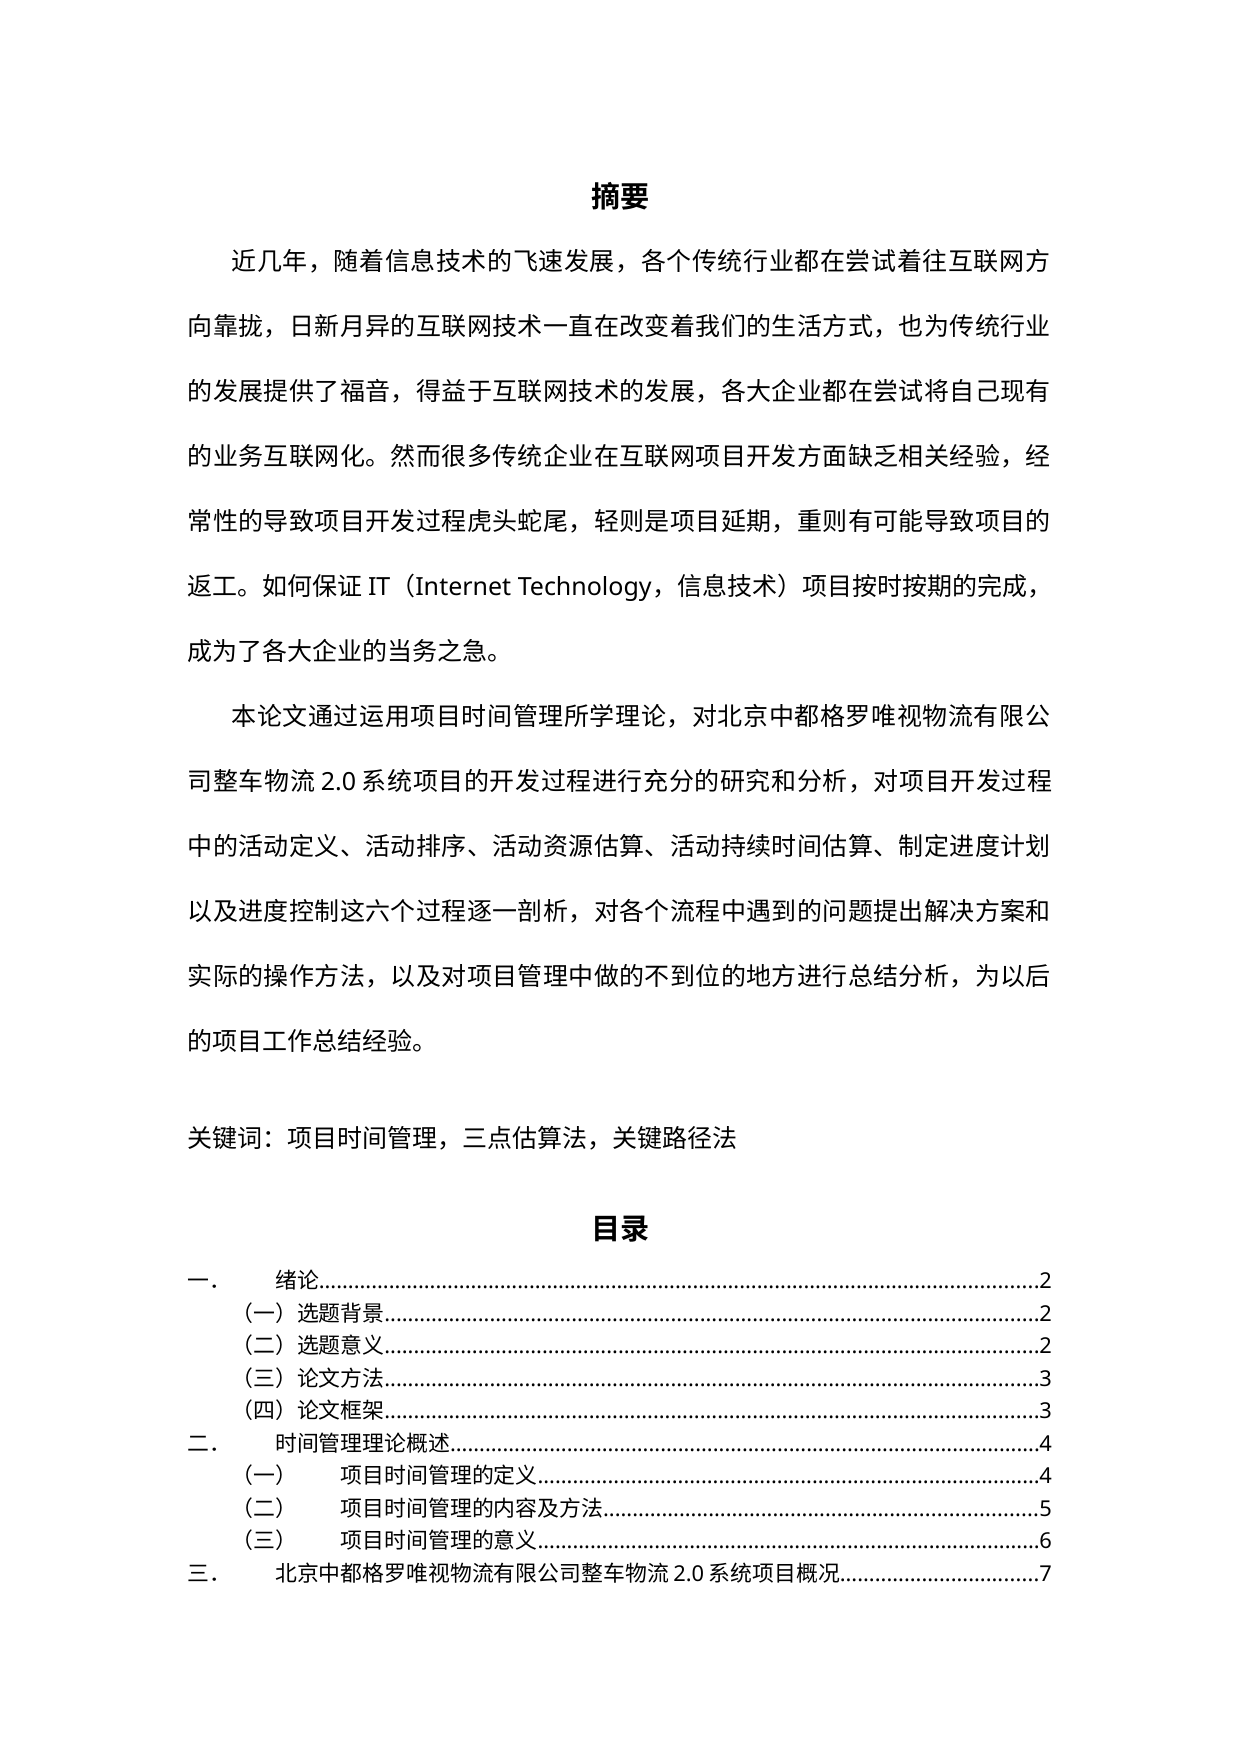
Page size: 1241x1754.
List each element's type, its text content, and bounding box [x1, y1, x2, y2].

text 关键词：项目时间管理，三点估算法，关键路径法 [187, 1104, 1053, 1169]
text 摘要 [187, 162, 1053, 227]
text 近几年，随着信息技术的飞速发展，各个传统行业都在尝试着往互联网方向靠拢，日新月异的互联网技术一直在改变着我们的生活方式，也为传统行业的发展提供了福音，得益于互联网技术的发展，各大企业都在尝试将自己现有的业务互联网化。然而很多传统企业在互联网项目开发方面缺乏相关经验，经常性的导致项目开发过程虎头蛇尾，轻则是项目延期，重则有可能导致项目的返工。如何保证IT（Internet Technology，信息技术）项目按时按期的完成，成为了各大企业的当务之急。 [187, 227, 1053, 682]
text 本论文通过运用项目时间管理所学理论，对北京中都格罗唯视物流有限公司整车物流2.0系统项目的开发过程进行充分的研究和分析，对项目开发过程中的活动定义、活动排序、活动资源估算、活动持续时间估算、制定进度计划以及进度控制这六个过程逐一剖析，对各个流程中遇到的问题提出解决方案和实际的操作方法，以及对项目管理中做的不到位的地方进行总结分析，为以后的项目工作总结经验。 [187, 682, 1053, 1072]
